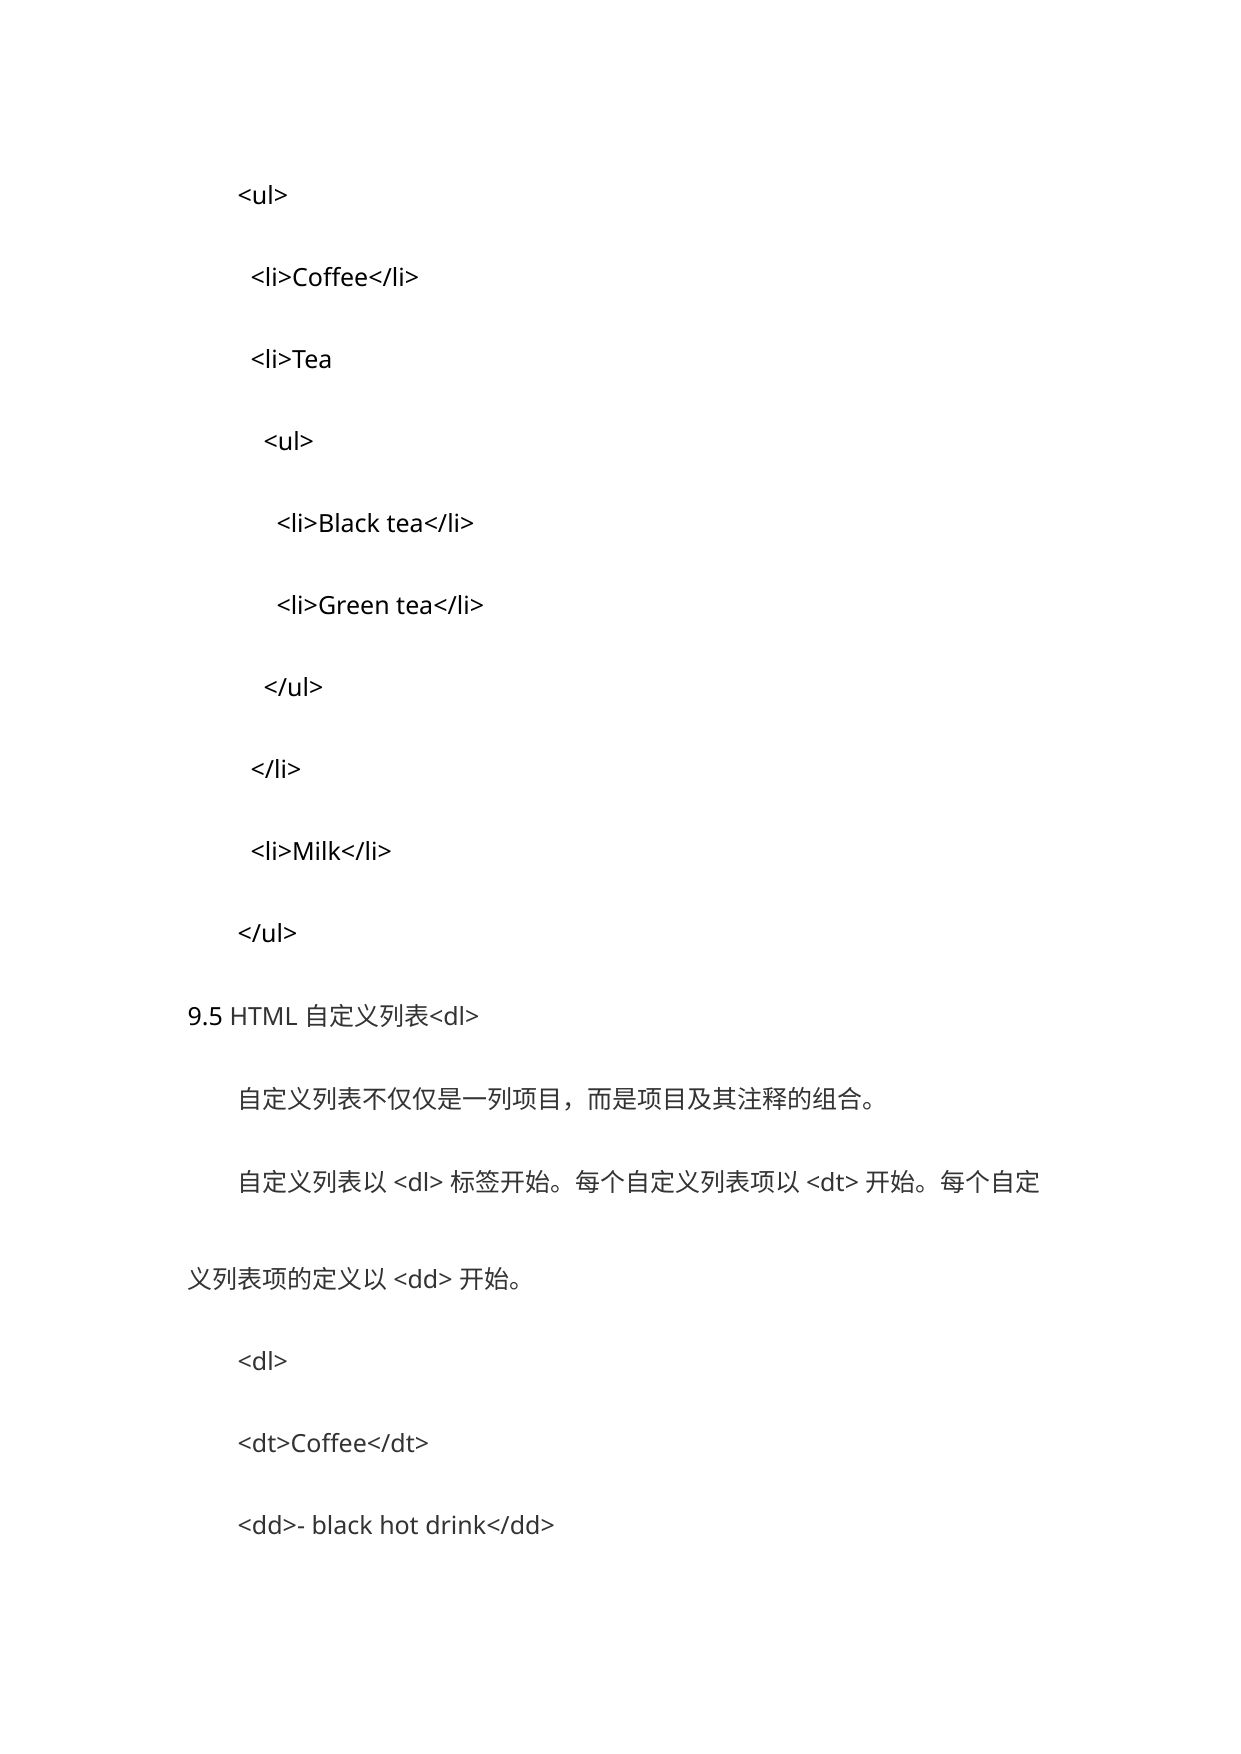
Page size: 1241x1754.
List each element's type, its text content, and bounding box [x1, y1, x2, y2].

text <li>Black tea</li> [187, 490, 1053, 555]
subtitle HTML 自定义列表<dl> [187, 982, 1053, 1047]
text <li>Tea [187, 326, 1053, 391]
text <ul> [187, 162, 1053, 227]
text <dt>Coffee</dt> [187, 1411, 1053, 1476]
text <dl> [187, 1329, 1053, 1394]
text </ul> [187, 654, 1053, 719]
text 自定义列表不仅仅是一列项目，而是项目及其注释的组合。 [187, 1065, 1053, 1130]
text <dd>- black hot drink</dd> [187, 1493, 1053, 1558]
text </li> [187, 736, 1053, 801]
text </ul> [187, 900, 1053, 965]
text <li>Coffee</li> [187, 244, 1053, 309]
text 自定义列表以 <dl> 标签开始。每个自定义列表项以 <dt> 开始。每个自定义列表项的定义以 <dd> 开始。 [187, 1148, 1053, 1311]
text <li>Green tea</li> [187, 572, 1053, 637]
text <ul> [187, 408, 1053, 473]
text <li>Milk</li> [187, 818, 1053, 883]
